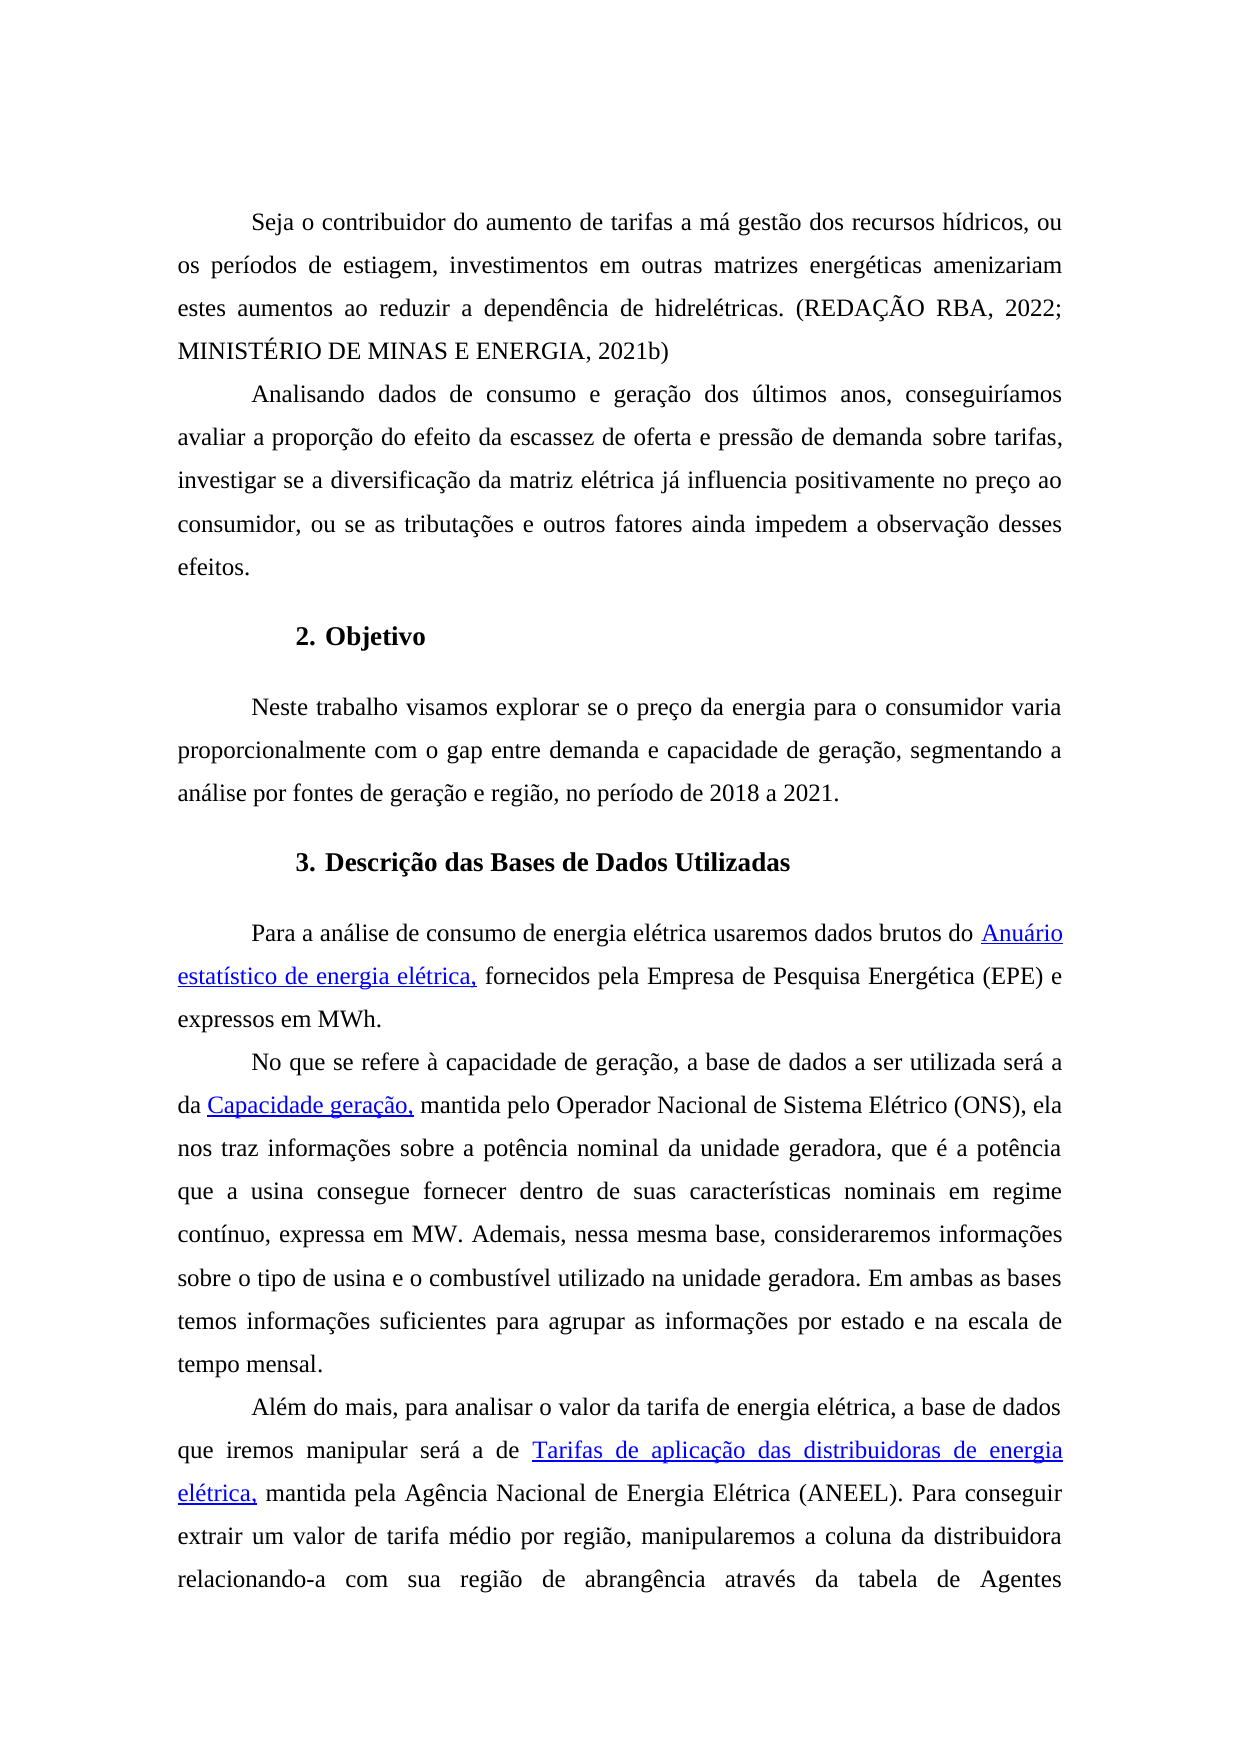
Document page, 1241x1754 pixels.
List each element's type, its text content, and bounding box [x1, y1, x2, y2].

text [177, 1392, 1063, 1593]
text Neste trabalho visamos explorar se o preço da energia para o consumidor varia proporcionalmente com o gap entre demanda e capacidade de geração, segmentando a análise por fontes de geração e região, no período de 2018 a 2021. [177, 692, 1063, 807]
subtitle Objetivo [222, 620, 1063, 651]
text Para a análise de consumo de energia elétrica usaremos dados brutos do Anuário estatístico de energia elétrica, fornecidos pela Empresa de Pesquisa Energética (EPE) e expressos em MWh. [177, 918, 1063, 1033]
text No que se refere à capacidade de geração, a base de dados a ser utilizada será a da Capacidade geração, mantida pelo Operador Nacional de Sistema Elétrico (ONS), ela nos traz informações sobre a potência nominal da unidade geradora, que é a potência que a usina consegue fornecer dentro de suas características nominais em regime contínuo, expressa em MW. Ademais, nessa mesma base, consideraremos informações sobre o tipo de usina e o combustível utilizado na unidade geradora. Em ambas as bases temos informações suficientes para agrupar as informações por estado e na escala de tempo mensal. [177, 1047, 1063, 1378]
subtitle Descrição das Bases de Dados Utilizadas [222, 846, 1063, 877]
text Analisando dados de consumo e geração dos últimos anos, conseguiríamos avaliar a proporção do efeito da escassez de oferta e pressão de demanda sobre tarifas, investigar se a diversificação da matriz elétrica já influencia positivamente no preço ao consumidor, ou se as tributações e outros fatores ainda impedem a observação desses efeitos. [177, 379, 1063, 581]
text Seja o contribuidor do aumento de tarifas a má gestão dos recursos hídricos, ou os períodos de estiagem, investimentos em outras matrizes energéticas amenizariam estes aumentos ao reduzir a dependência de hidrelétricas. (REDAÇÃO RBA, 2022; MINISTÉRIO DE MINAS E ENERGIA, 2021b) [177, 207, 1063, 365]
